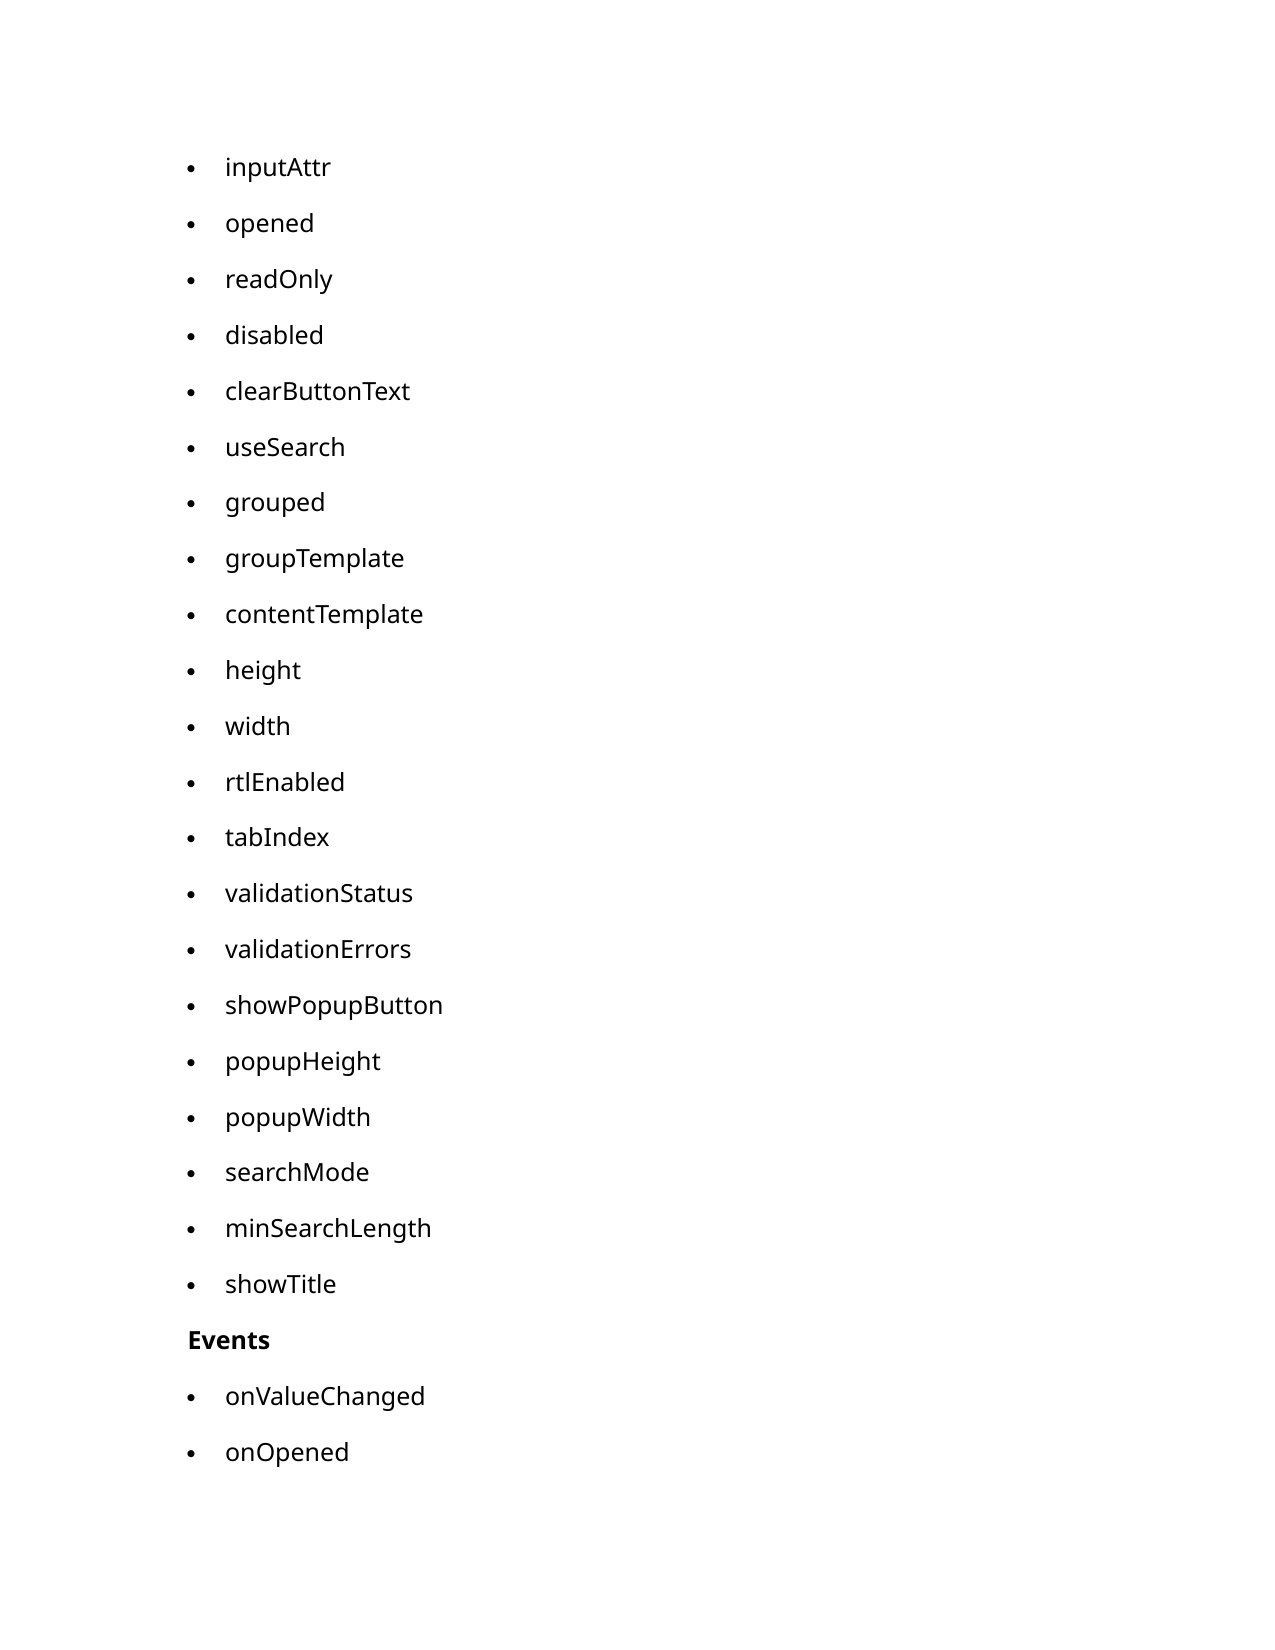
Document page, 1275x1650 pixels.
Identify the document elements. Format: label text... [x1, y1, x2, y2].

list readOnly [187, 262, 1125, 296]
list useSearch [187, 429, 1125, 463]
list popupHeight [187, 1043, 1125, 1077]
list clearButtonText [187, 373, 1125, 407]
list showPopupButton [187, 987, 1125, 1022]
list validationErrors [187, 932, 1125, 966]
list searchMode [187, 1155, 1125, 1189]
list grouped [187, 485, 1125, 519]
list height [187, 652, 1125, 687]
list onOpened [187, 1434, 1125, 1468]
list validationStatus [187, 876, 1125, 910]
text Events [187, 1322, 1125, 1357]
list disabled [187, 317, 1125, 352]
list onValueChanged [187, 1378, 1125, 1412]
list width [187, 708, 1125, 742]
list tabIndex [187, 820, 1125, 854]
list inputAttr [187, 150, 1125, 184]
list rtlEnabled [187, 764, 1125, 798]
list popupWidth [187, 1099, 1125, 1133]
list showTitle [187, 1267, 1125, 1301]
list contentTemplate [187, 597, 1125, 631]
list groupTemplate [187, 541, 1125, 575]
list minSearchLength [187, 1211, 1125, 1245]
list opened [187, 206, 1125, 240]
